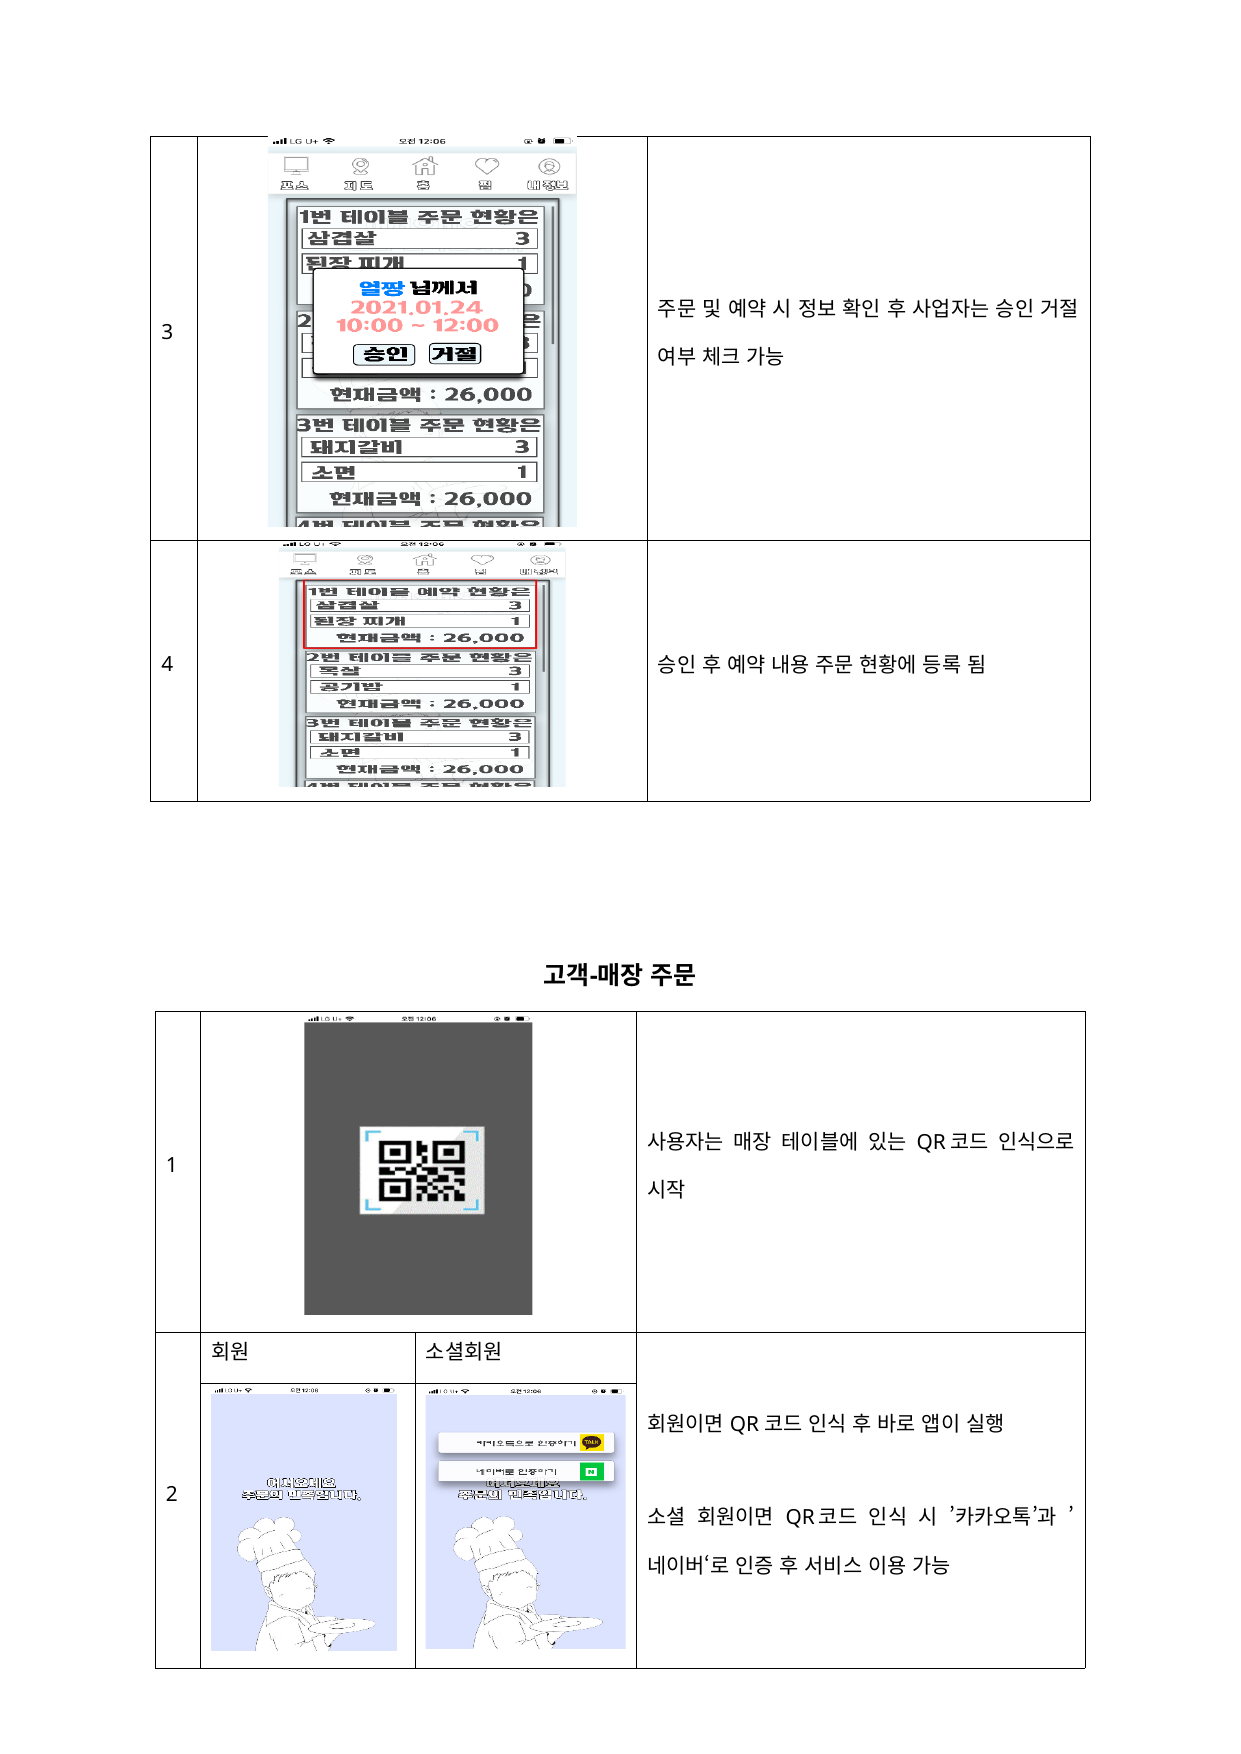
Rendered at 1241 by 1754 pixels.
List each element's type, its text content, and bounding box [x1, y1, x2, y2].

table_header [201, 1012, 636, 1332]
table_cell 회원 [201, 1333, 415, 1383]
table_header 1 [156, 1012, 200, 1332]
picture [267, 136, 577, 527]
table_cell 승인 후 예약 내용 주문 현황에 등록 됨 [648, 541, 1090, 801]
picture [278, 541, 566, 787]
picture [304, 1014, 533, 1315]
table_cell 3 [151, 137, 197, 540]
picture [425, 1388, 626, 1649]
table_header 사용자는 매장 테이블에 있는 QR코드 인식으로 시작 [637, 1012, 1085, 1332]
table_cell 소셜회원 [416, 1333, 636, 1383]
text 고객-매장 주문 [59, 955, 1181, 991]
table_cell [198, 541, 647, 801]
table_cell [198, 137, 647, 540]
picture [211, 1386, 397, 1651]
table_cell [201, 1384, 415, 1668]
table_cell 2 [156, 1333, 200, 1668]
table_cell 4 [151, 541, 197, 801]
table_cell 주문 및 예약 시 정보 확인 후 사업자는 승인 거절 여부 체크 가능 [648, 137, 1090, 540]
table_cell 회원이면 QR 코드 인식 후 바로 앱이 실행 소셜 회원이면 QR코드 인식 시 ’카카오톡’과 ’네이버‘로 인증 후 서비스 이용 가능 [637, 1333, 1085, 1668]
table_cell [416, 1384, 636, 1668]
